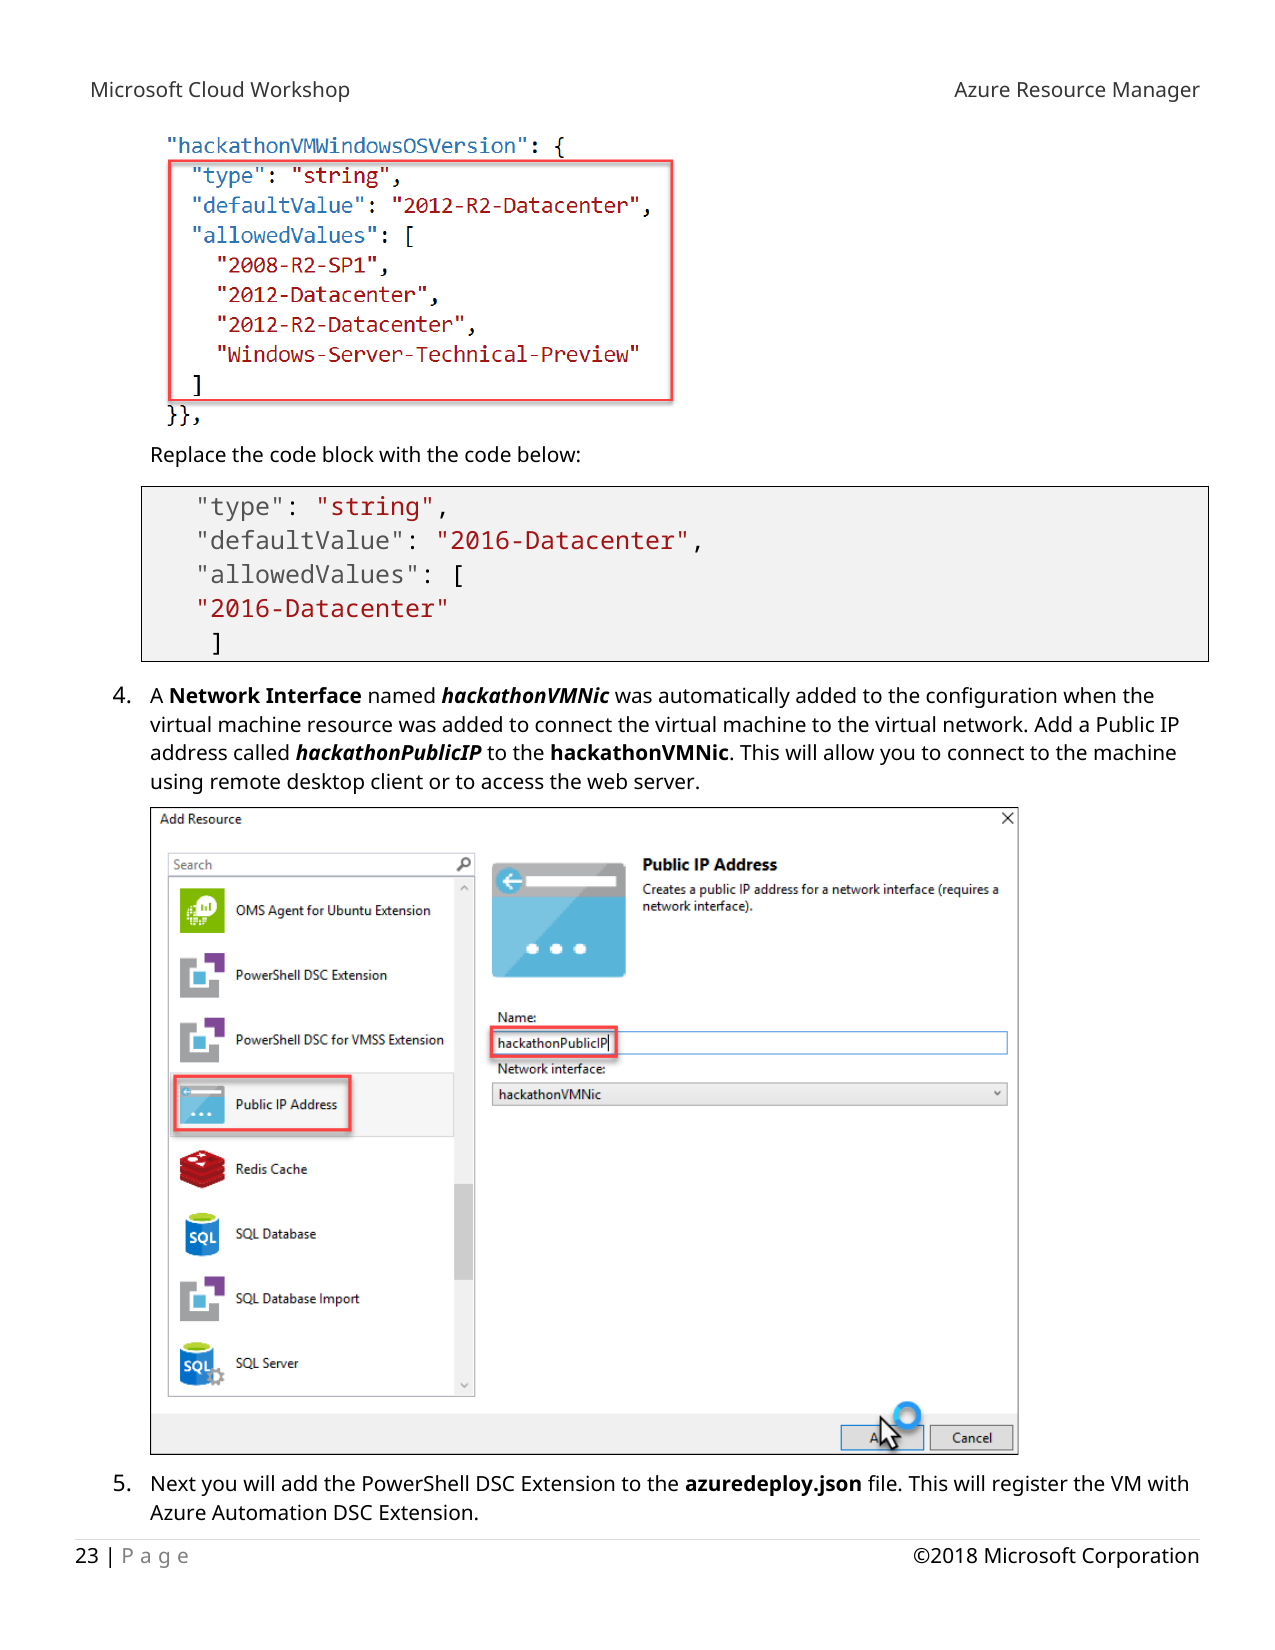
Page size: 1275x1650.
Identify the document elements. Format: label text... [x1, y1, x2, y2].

text "allowedValues": [ [142, 554, 1208, 588]
text "defaultValue": "2016-Datacenter", [142, 520, 1208, 554]
text ] [142, 622, 1208, 661]
text "2016-Datacenter" [142, 588, 1208, 622]
picture [150, 131, 681, 428]
text Replace the code block with the code below: [150, 441, 1200, 469]
text "type": "string", [142, 487, 1208, 520]
picture [150, 807, 1019, 1455]
list A Network Interface named hackathonVMNic was automatically added to the configuration when the virtual machine resource was added to connect the virtual machine to the virtual network. Add a Public IP address called hackathonPublicIP to the hackathonVMNic. This will allow you to connect to the machine using remote desktop client or to access the web server. [112, 679, 1200, 795]
list Next you will add the PowerShell DSC Extension to the azuredeploy.json file. This will register the VM with Azure Automation DSC Extension. [112, 1467, 1200, 1527]
